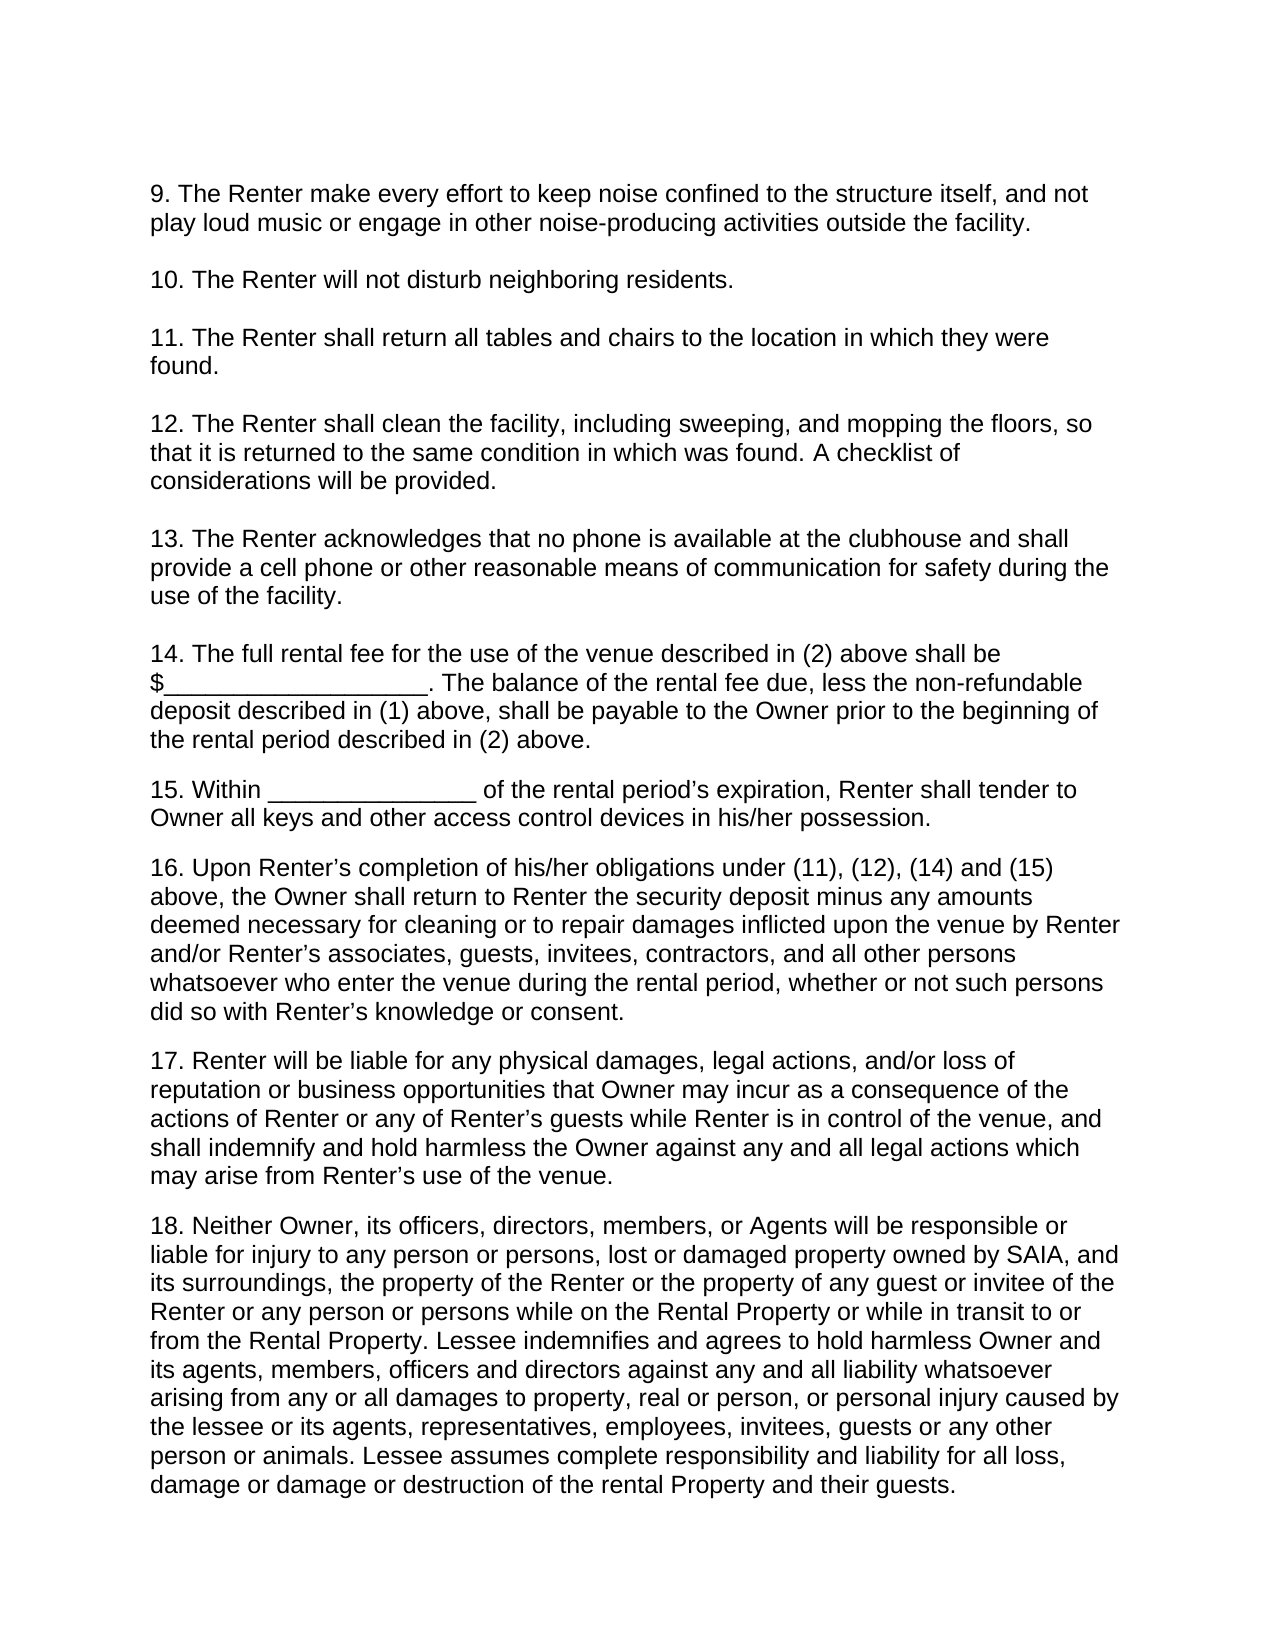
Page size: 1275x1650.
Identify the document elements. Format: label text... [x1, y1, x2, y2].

text 16. Upon Renter’s completion of his/her obligations under (11), (12), (14) and (15) above, the Owner shall return to Renter the security deposit minus any amounts deemed necessary for cleaning or to repair damages inflicted upon the venue by Renter and/or Renter’s associates, guests, invitees, contractors, and all other persons whatsoever who enter the venue during the rental period, whether or not such persons did so with Renter’s knowledge or consent. [150, 853, 1125, 1025]
text 13. The Renter acknowledges that no phone is available at the clubhouse and shall provide a cell phone or other reasonable means of communication for safety during the use of the facility. [150, 524, 1125, 610]
text 10. The Renter will not disturb neighboring residents. [150, 265, 1125, 294]
text 18. Neither Owner, its officers, directors, members, or Agents will be responsible or liable for injury to any person or persons, lost or damaged property owned by SAIA, and its surroundings, the property of the Renter or the property of any guest or invitee of the Renter or any person or persons while on the Rental Property or while in transit to or from the Rental Property. Lessee indemnifies and agrees to hold harmless Owner and its agents, members, officers and directors against any and all liability whatsoever arising from any or all damages to property, real or person, or personal injury caused by the lessee or its agents, representatives, employees, invitees, guests or any other person or animals. Lessee assumes complete responsibility and liability for all loss, damage or damage or destruction of the rental Property and their guests. [150, 1211, 1125, 1498]
text 14. The full rental fee for the use of the venue described in (2) above shall be $___________________. The balance of the rental fee due, less the non-refundable deposit described in (1) above, shall be payable to the Owner prior to the beginning of the rental period described in (2) above. [150, 639, 1125, 754]
text 9. The Renter make every effort to keep noise confined to the structure itself, and not play loud music or engage in other noise-producing activities outside the facility. [150, 179, 1125, 236]
text 15. Within _______________ of the rental period’s expiration, Renter shall tender to Owner all keys and other access control devices in his/her possession. [150, 774, 1125, 832]
text 17. Renter will be liable for any physical damages, legal actions, and/or loss of reputation or business opportunities that Owner may incur as a consequence of the actions of Renter or any of Renter’s guests while Renter is in control of the venue, and shall indemnify and hold harmless the Owner against any and all legal actions which may arise from Renter’s use of the venue. [150, 1046, 1125, 1190]
text 11. The Renter shall return all tables and chairs to the location in which they were found. [150, 322, 1125, 380]
text 12. The Renter shall clean the facility, including sweeping, and mopping the floors, so that it is returned to the same condition in which was found. A checklist of considerations will be provided. [150, 409, 1125, 495]
